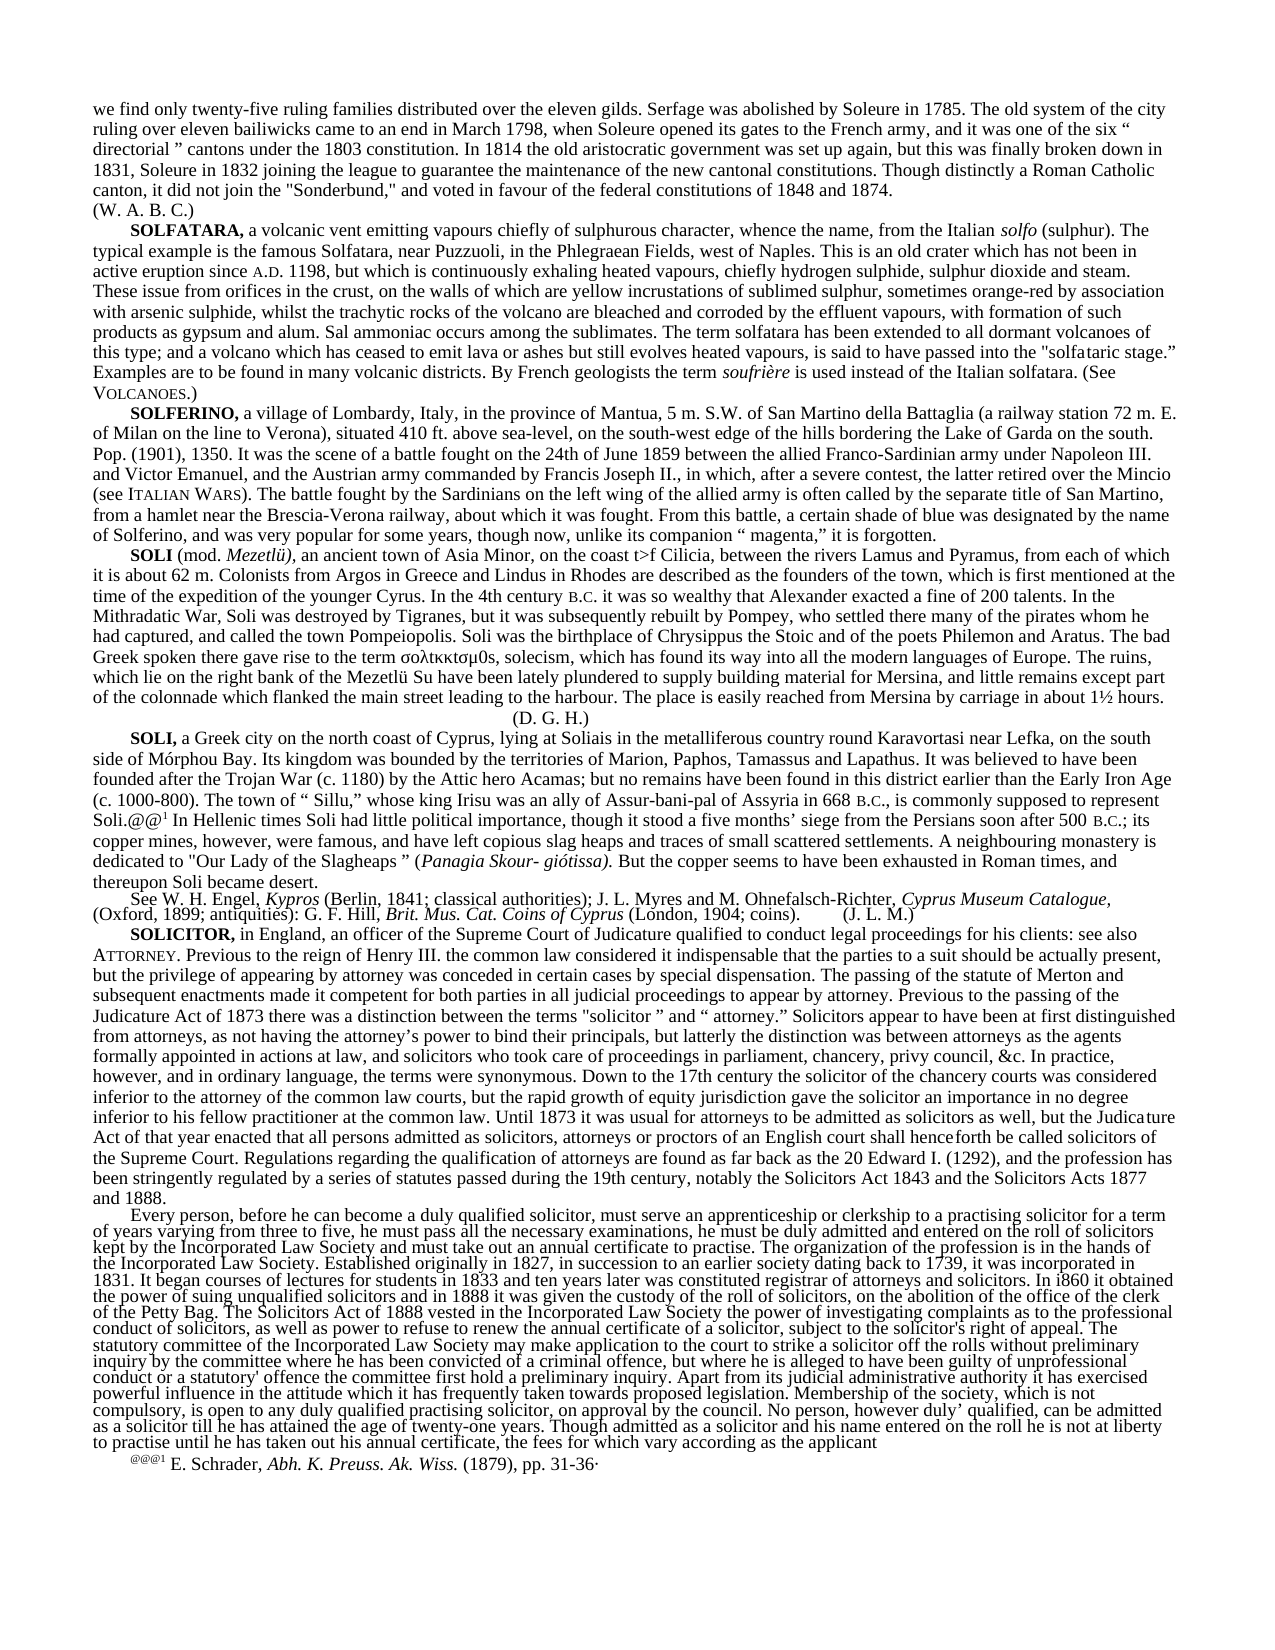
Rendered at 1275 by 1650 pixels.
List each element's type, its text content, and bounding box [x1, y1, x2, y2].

text SOLI (mod. Mezetlü), an ancient town of Asia Minor, on the coast t>f Cilicia, between the rivers Lamus and Pyramus, from each of which it is about 62 m. Colonists from Argos in Greece and Lindus in Rhodes are described as the founders of the town, which is first mentioned at the time of the expedition of the younger Cyrus. In the 4th century b.c. it was so wealthy that Alexander exacted a fine of 200 talents. In the Mithradatic War, Soli was destroyed by Tigranes, but it was subsequently rebuilt by Pompey, who settled there many of the pirates whom he had captured, and called the town Pompeiopolis. Soli was the birthplace of Chrysippus the Stoic and of the poets Philemon and Aratus. The bad Greek spoken there gave rise to the term σoλtκκtσμ0s, solecism, which has found its way into all the modern languages of Europe. The ruins, which lie on the right bank of the Mezetlü Su have been lately plundered to supply building material for Mersina, and little remains except part of the colonnade which flanked the main street leading to the harbour. The place is easily reached from Mersina by carriage in about 1½ hours. (D. G. H.) [93, 545, 1179, 728]
text (W. A. B. C.) [93, 200, 1179, 221]
text @@@1 E. Schrader, Abh. K. Preuss. Ak. Wiss. (1879), pp. 31-36∙ [93, 1452, 1179, 1474]
text See W. H. Engel, Kypros (Berlin, 1841; classical authorities); J. L. Myres and Μ. Ohnefalsch-Richter, Cyprus Museum Catalogue, (Oxford, 1899; antiquities): G. F. Hill, Brit. Mus. Cat. Coins of Cyprus (London, 1904; coins). (J. L. Μ.) [93, 892, 1179, 924]
text SOLICITOR, in England, an officer of the Supreme Court of Judicature qualified to conduct legal proceedings for his clients: see also Attorney. Previous to the reign of Henry III. the common law considered it indispensable that the parties to a suit should be actually present, but the privilege of appearing by attorney was conceded in certain cases by special dispensation. The passing of the statute of Merton and subsequent enactments made it competent for both parties in all judicial proceedings to appear by attorney. Previous to the passing of the Judicature Act of 1873 there was a distinction between the terms "solicitor ” and “ attorney.” Solicitors appear to have been at first distinguished from attorneys, as not having the attorney’s power to bind their principals, but latterly the distinction was between attorneys as the agents formally appointed in actions at law, and solicitors who took care of proceedings in parliament, chancery, privy council, &c. In practice, however, and in ordinary language, the terms were synonymous. Down to the 17th century the solicitor of the chancery courts was considered inferior to the attorney of the common law courts, but the rapid growth of equity jurisdiction gave the solicitor an importance in no degree inferior to his fellow practitioner at the common law. Until 1873 it was usual for attorneys to be admitted as solicitors as well, but the Judicature Act of that year enacted that all persons admitted as solicitors, attorneys or proctors of an English court shall henceforth be called solicitors of the Supreme Court. Regulations regarding the qualification of attorneys are found as far back as the 20 Edward I. (1292), and the profession has been stringently regulated by a series of statutes passed during the 19th century, notably the Solicitors Act 1843 and the Solicitors Acts 1877 and 1888. [93, 924, 1179, 1209]
text SOLI, a Greek city on the north coast of Cyprus, lying at Soliais in the metalliferous country round Karavortasi near Lefka, on the south side of Mórphou Bay. Its kingdom was bounded by the territories of Marion, Paphos, Tamassus and Lapathus. It was believed to have been founded after the Trojan War (c. 1180) by the Attic hero Acamas; but no remains have been found in this district earlier than the Early Iron Age (c. 1000-800). The town of “ Sillu,” whose king Irisu was an ally of Assur-bani-pal of Assyria in 668 b.c., is commonly supposed to represent Soli.@@1 In Hellenic times Soli had little political importance, though it stood a five months’ siege from the Persians soon after 500 b.c.; its copper mines, however, were famous, and have left copious slag heaps and traces of small scattered settlements. A neighbouring monastery is dedicated to "Our Lady of the Slagheaps ” (Panagia Skour- giótissa). But the copper seems to have been exhausted in Roman times, and thereupon Soli became desert. [93, 728, 1179, 892]
text SOLFATARA, a volcanic vent emitting vapours chiefly of sulphurous character, whence the name, from the Italian solfo (sulphur). The typical example is the famous Solfatara, near Puzzuoli, in the Phlegraean Fields, west of Naples. This is an old crater which has not been in active eruption since a.d. 1198, but which is continuously exhaling heated vapours, chiefly hydrogen sulphide, sulphur dioxide and steam. These issue from orifices in the crust, on the walls of which are yellow incrustations of sublimed sulphur, sometimes orange-red by association with arsenic sulphide, whilst the trachytic rocks of the volcano are bleached and corroded by the effluent vapours, with formation of such products as gypsum and alum. Sal ammoniac occurs among the sublimates. The term solfatara has been extended to all dormant volcanoes of this type; and a volcano which has ceased to emit lava or ashes but still evolves heated vapours, is said to have passed into the "solfataric stage.” Examples are to be found in many volcanic districts. By French geologists the term soufrière is used instead of the Italian solfatara. (See Volcanoes.) [93, 221, 1179, 403]
text we find only twenty-five ruling families distributed over the eleven gilds. Serfage was abolished by Soleure in 1785. The old system of the city ruling over eleven bailiwicks came to an end in March 1798, when Soleure opened its gates to the French army, and it was one of the six “ directorial ” cantons under the 1803 constitution. In 1814 the old aristocratic government was set up again, but this was finally broken down in 1831, Soleure in 1832 joining the league to guarantee the maintenance of the new cantonal constitutions. Though distinctly a Roman Catholic canton, it did not join the "Sonderbund," and voted in favour of the federal constitutions of 1848 and 1874. [93, 99, 1179, 200]
text Every person, before he can become a duly qualified solicitor, must serve an apprenticeship or clerkship to a practising solicitor for a term of years varying from three to five, he must pass all the necessary examinations, he must be duly admitted and entered on the roll of solicitors kept by the Incorporated Law Society and must take out an annual certificate to practise. The organization of the profession is in the hands of the Incorporated Law Society. Established originally in 1827, in succession to an earlier society dating back to 1739, it was incorporated in 1831. It began courses of lectures for students in 1833 and ten years later was constituted registrar of attorneys and solicitors. In i860 it obtained the power of suing unqualified solicitors and in 1888 it was given the custody of the roll of solicitors, on the abolition of the office of the clerk of the Petty Bag. The Solicitors Act of 1888 vested in the Incorporated Law Society the power of investigating complaints as to the professional conduct of solicitors, as well as power to refuse to renew the annual certificate of a solicitor, subject to the solicitor's right of appeal. The statutory committee of the Incorporated Law Society may make application to the court to strike a solicitor off the rolls without preliminary inquiry by the committee where he has been convicted of a criminal offence, but where he is alleged to have been guilty of unprofessional conduct or a statutory' offence the committee first hold a preliminary inquiry. Apart from its judicial administrative authority it has exercised powerful influence in the attitude which it has frequently taken towards proposed legislation. Membership of the society, which is not compulsory, is open to any duly qualified practising solicitor, on approval by the council. No person, however duly’ qualified, can be admitted as a solicitor till he has attained the age of twenty-one years. Though admitted as a solicitor and his name entered on the roll he is not at liberty to practise until he has taken out his annual certificate, the fees for which vary according as the applicant [93, 1209, 1179, 1452]
text SOLFERINO, a village of Lombardy, Italy, in the province of Mantua, 5 m. S.W. of San Martino della Battaglia (a railway station 72 m. E. of Milan on the line to Verona), situated 410 ft. above sea-level, on the south-west edge of the hills bordering the Lake of Garda on the south. Pop. (1901), 1350. It was the scene of a battle fought on the 24th of June 1859 between the allied Franco-Sardinian army under Napoleon III. and Victor Emanuel, and the Austrian army commanded by Francis Joseph II., in which, after a severe contest, the latter retired over the Mincio (see Italian Wars). The battle fought by the Sardinians on the left wing of the allied army is often called by the separate title of San Martino, from a hamlet near the Brescia-Verona railway, about which it was fought. From this battle, a certain shade of blue was designated by the name of Solferino, and was very popular for some years, though now, unlike its companion “ magenta,” it is forgotten. [93, 403, 1179, 545]
